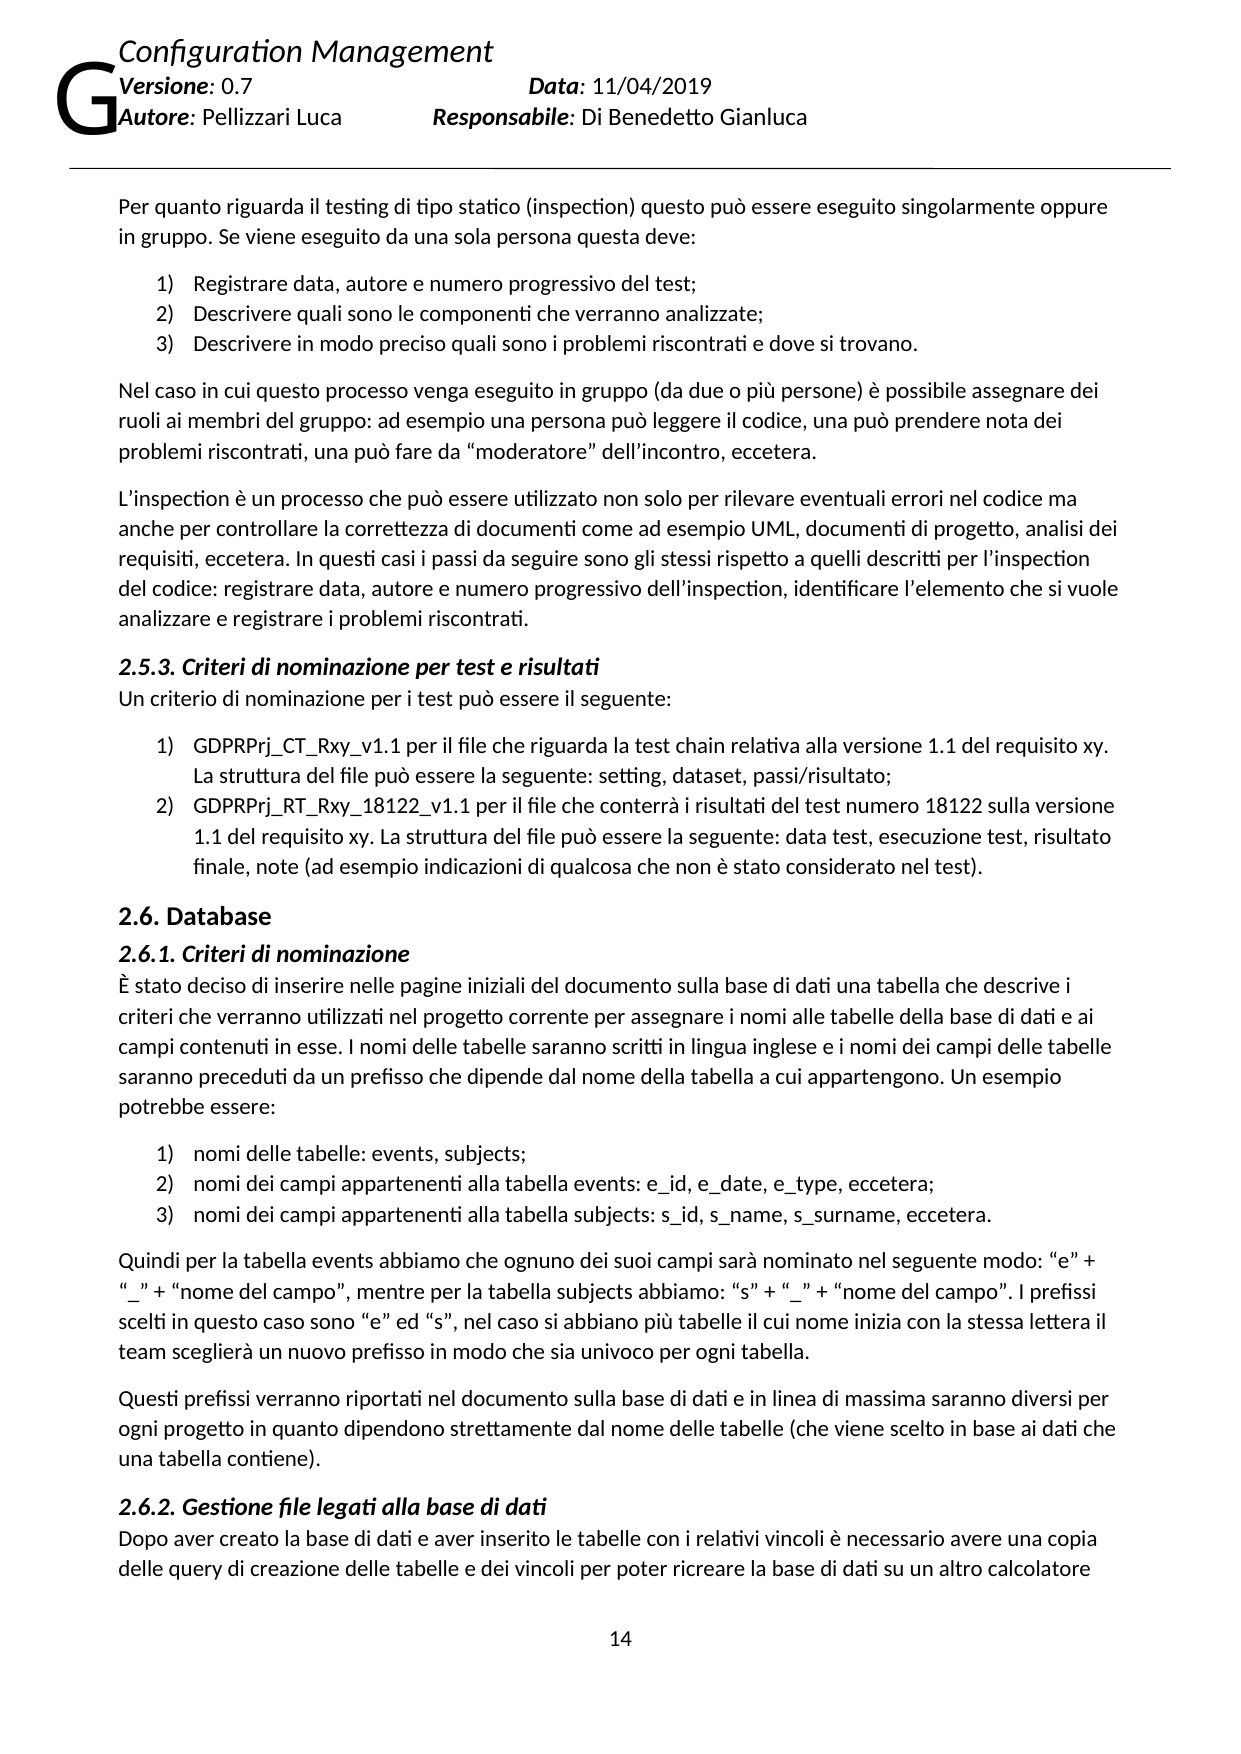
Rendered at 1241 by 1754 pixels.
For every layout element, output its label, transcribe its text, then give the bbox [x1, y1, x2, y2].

text Un criterio di nominazione per i test può essere il seguente: [118, 684, 1122, 712]
list Descrivere in modo preciso quali sono i problemi riscontrati e dove si trovano. [156, 329, 1122, 357]
subtitle 2.6.2. Gestione file legati alla base di dati [118, 1491, 1122, 1522]
text Quindi per la tabella events abbiamo che ognuno dei suoi campi sarà nominato nel seguente modo: “e” + “_” + “nome del campo”, mentre per la tabella subjects abbiamo: “s” + “_” + “nome del campo”. I prefissi scelti in questo caso sono “e” ed “s”, nel caso si abbiano più tabelle il cui nome inizia con la stessa lettera il team sceglierà un nuovo prefisso in modo che sia univoco per ogni tabella. [118, 1247, 1122, 1365]
subtitle 2.6. Database [118, 899, 1122, 932]
list GDPRPrj_CT_Rxy_v1.1 per il file che riguarda la test chain relativa alla versione 1.1 del requisito xy. La struttura del file può essere la seguente: setting, dataset, passi/risultato; [156, 731, 1122, 789]
text Nel caso in cui questo processo venga eseguito in gruppo (da due o più persone) è possibile assegnare dei ruoli ai membri del gruppo: ad esempio una persona può leggere il codice, una può prendere nota dei problemi riscontrati, una può fare da “moderatore” dell’incontro, eccetera. [118, 376, 1122, 465]
list Descrivere quali sono le componenti che verranno analizzate; [156, 299, 1122, 327]
text L’inspection è un processo che può essere utilizzato non solo per rilevare eventuali errori nel codice ma anche per controllare la correttezza di documenti come ad esempio UML, documenti di progetto, analisi dei requisiti, eccetera. In questi casi i passi da seguire sono gli stessi rispetto a quelli descritti per l’inspection del codice: registrare data, autore e numero progressivo dell’inspection, identificare l’elemento che si vuole analizzare e registrare i problemi riscontrati. [118, 484, 1122, 632]
list nomi dei campi appartenenti alla tabella events: e_id, e_date, e_type, eccetera; [156, 1169, 1122, 1197]
list nomi dei campi appartenenti alla tabella subjects: s_id, s_name, s_surname, eccetera. [156, 1200, 1122, 1228]
text È stato deciso di inserire nelle pagine iniziali del documento sulla base di dati una tabella che descrive i criteri che verranno utilizzati nel progetto corrente per assegnare i nomi alle tabelle della base di dati e ai campi contenuti in esse. I nomi delle tabelle saranno scritti in lingua inglese e i nomi dei campi delle tabelle saranno preceduti da un prefisso che dipende dal nome della tabella a cui appartengono. Un esempio potrebbe essere: [118, 972, 1122, 1120]
list nomi delle tabelle: events, subjects; [156, 1139, 1122, 1167]
list GDPRPrj_RT_Rxy_18122_v1.1 per il file che conterrà i risultati del test numero 18122 sulla versione 1.1 del requisito xy. La struttura del file può essere la seguente: data test, esecuzione test, risultato finale, note (ad esempio indicazioni di qualcosa che non è stato considerato nel test). [156, 792, 1122, 880]
subtitle 2.6.1. Criteri di nominazione [118, 939, 1122, 969]
text Questi prefissi verranno riportati nel documento sulla base di dati e in linea di massima saranno diversi per ogni progetto in quanto dipendono strettamente dal nome delle tabelle (che viene scelto in base ai dati che una tabella contiene). [118, 1384, 1122, 1472]
list Registrare data, autore e numero progressivo del test; [156, 269, 1122, 297]
subtitle 2.5.3. Criteri di nominazione per test e risultati [118, 651, 1122, 682]
